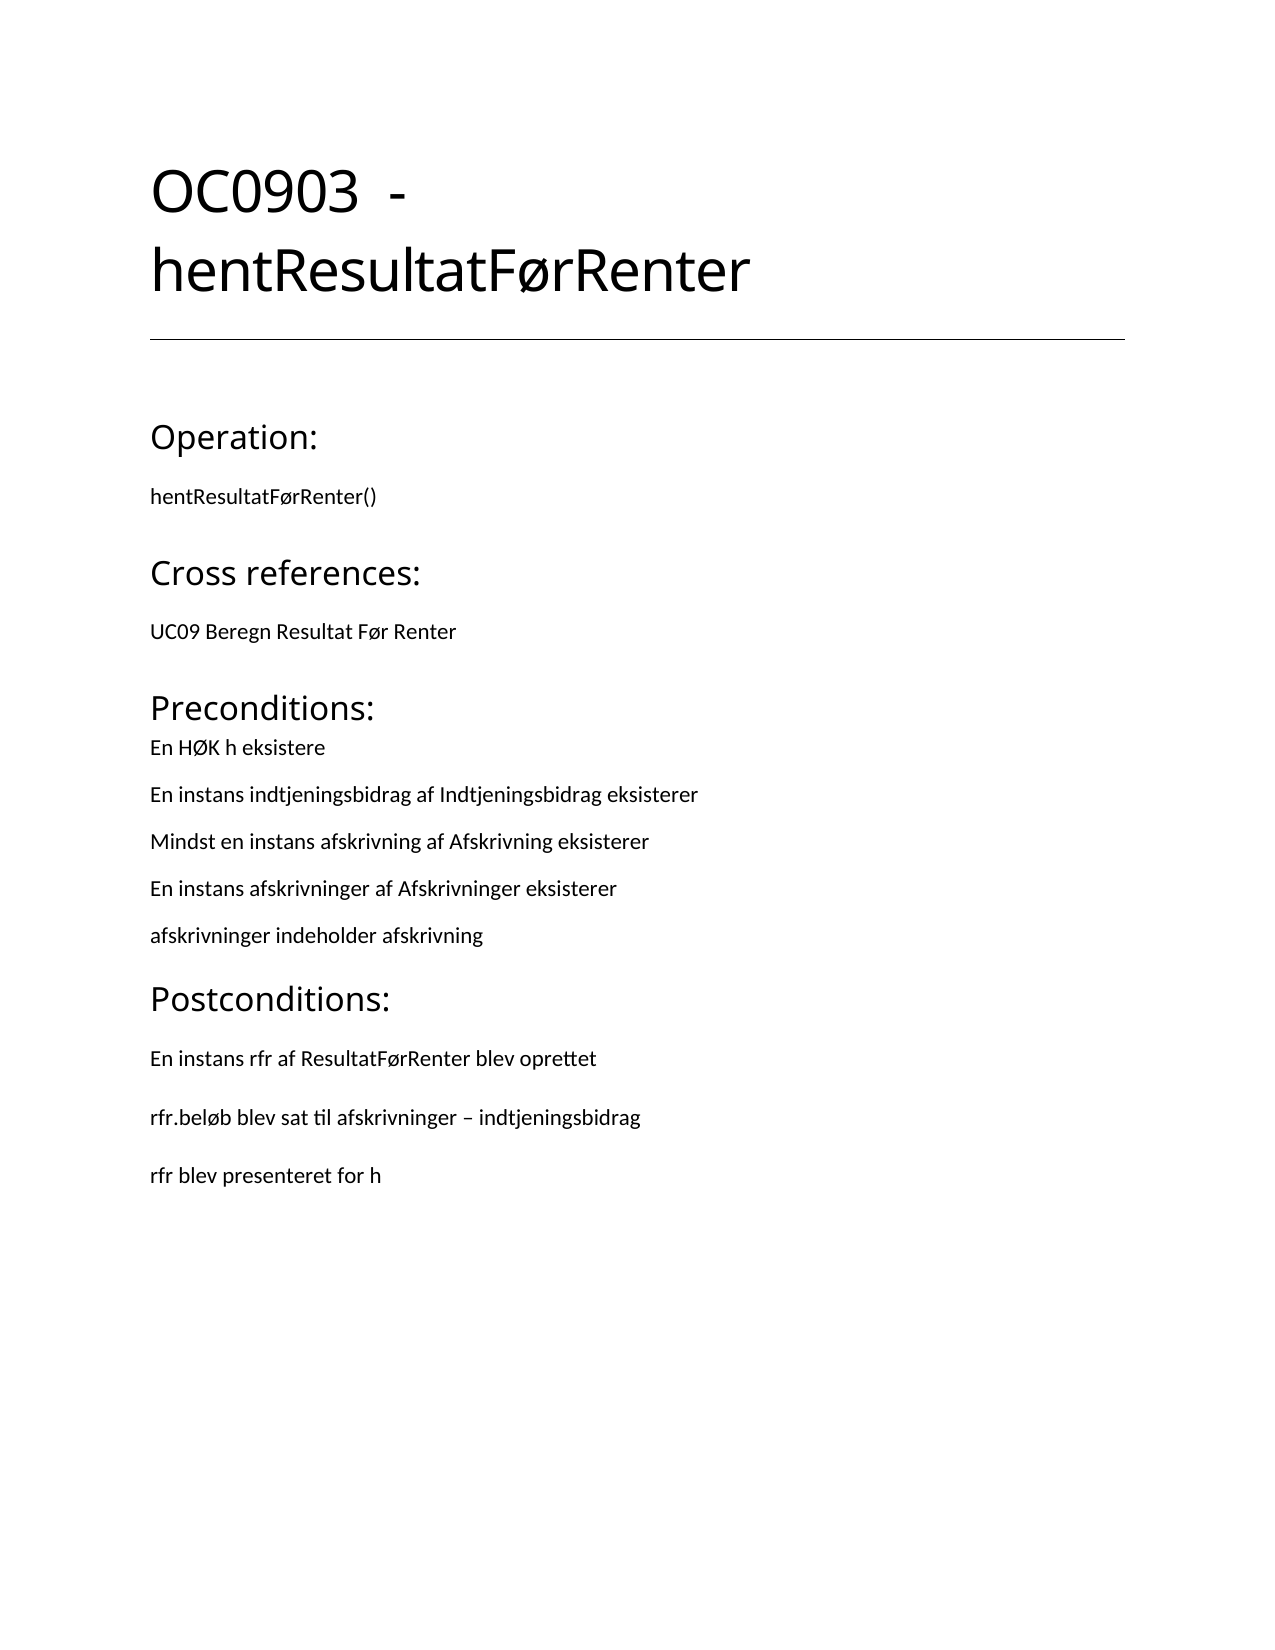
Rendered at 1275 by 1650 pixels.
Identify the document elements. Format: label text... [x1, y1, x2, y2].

text rfr.beløb blev sat til afskrivninger – indtjeningsbidrag [150, 1103, 1125, 1131]
text Mindst en instans afskrivning af Afskrivning eksisterer [150, 827, 1125, 855]
title hentResultatFørRenter [150, 229, 1125, 309]
subtitle Operation: [150, 414, 1125, 459]
text En instans afskrivninger af Afskrivninger eksisterer [150, 874, 1125, 902]
subtitle Cross references: [150, 549, 1125, 595]
text UC09 Beregn Resultat Før Renter [150, 617, 1125, 645]
text rfr blev presenteret for h [150, 1161, 1125, 1189]
title OC0903 - [150, 150, 1125, 229]
text afskrivninger indeholder afskrivning [150, 921, 1125, 949]
text hentResultatFørRenter() [150, 482, 1125, 510]
text En instans indtjeningsbidrag af Indtjeningsbidrag eksisterer [150, 780, 1125, 808]
text En HØK h eksistere [150, 733, 1125, 761]
text En instans rfr af ResultatFørRenter blev oprettet [150, 1044, 1125, 1072]
subtitle Preconditions: [150, 684, 1125, 730]
subtitle Postconditions: [150, 976, 1125, 1021]
